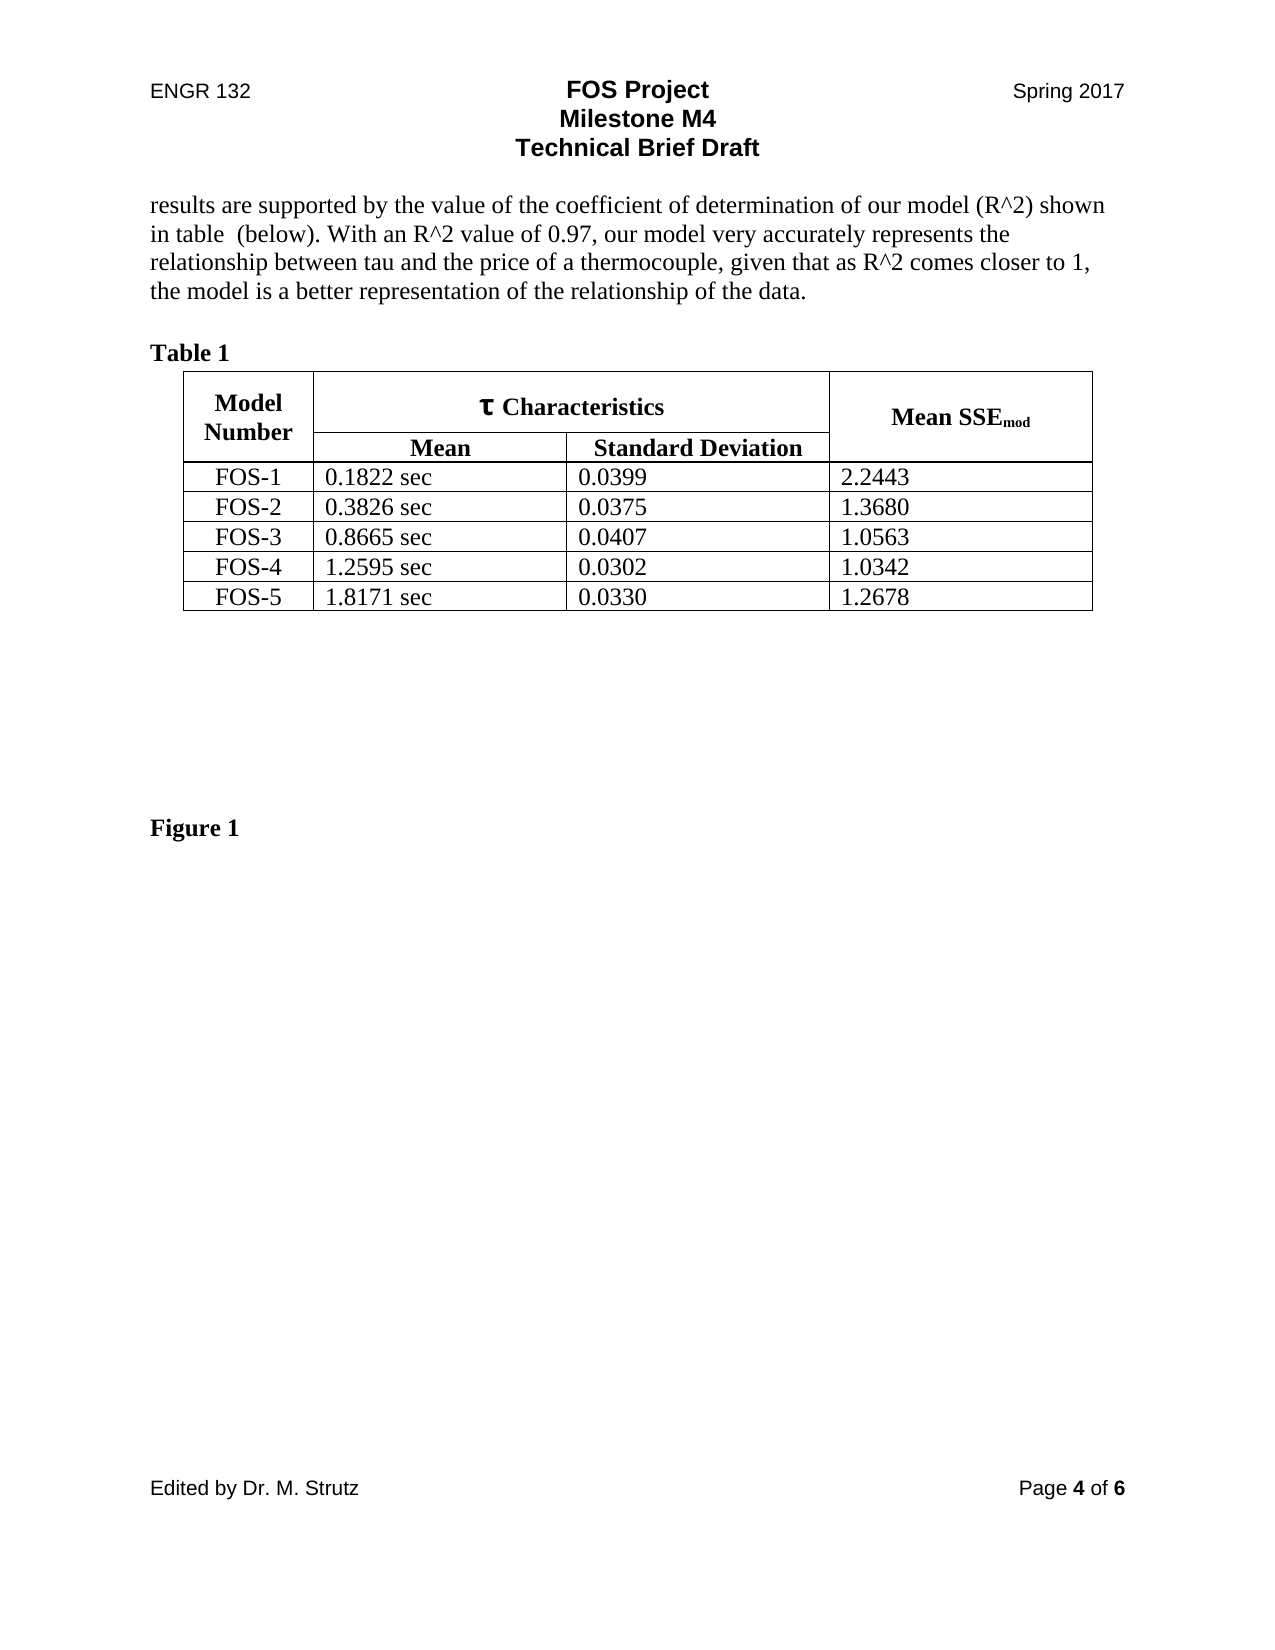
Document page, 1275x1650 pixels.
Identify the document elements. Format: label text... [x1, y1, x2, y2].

table_header Mean SSEmod [830, 372, 1092, 461]
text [150, 190, 1125, 305]
text Table 1 [150, 338, 1125, 367]
table_cell 0.3826 sec [314, 492, 566, 521]
table_cell 0.0302 [567, 552, 829, 581]
table_cell 0.8665 sec [314, 522, 566, 551]
table_cell FOS-2 [184, 492, 313, 521]
table_cell FOS-4 [184, 552, 313, 581]
table_cell 1.2678 [830, 582, 1092, 610]
table_cell 0.0375 [567, 492, 829, 521]
table_cell 0.0330 [567, 582, 829, 610]
table_cell 0.0407 [567, 522, 829, 551]
table_cell 1.2595 sec [314, 552, 566, 581]
table_cell 0.0399 [567, 463, 829, 491]
table_cell 0.1822 sec [314, 463, 566, 491]
table_cell 1.0342 [830, 552, 1092, 581]
table_header τ Characteristics [314, 372, 829, 432]
text Figure 1 [150, 813, 1125, 841]
table_header Model Number [184, 372, 313, 461]
table_cell 1.0563 [830, 522, 1092, 551]
table_cell FOS-3 [184, 522, 313, 551]
table_cell 2.2443 [830, 463, 1092, 491]
table_cell 1.3680 [830, 492, 1092, 521]
table_cell 1.8171 sec [314, 582, 566, 610]
table_cell Standard Deviation [567, 433, 829, 461]
table_cell Mean [314, 433, 566, 461]
table_cell FOS-5 [184, 582, 313, 610]
table_cell FOS-1 [184, 463, 313, 491]
